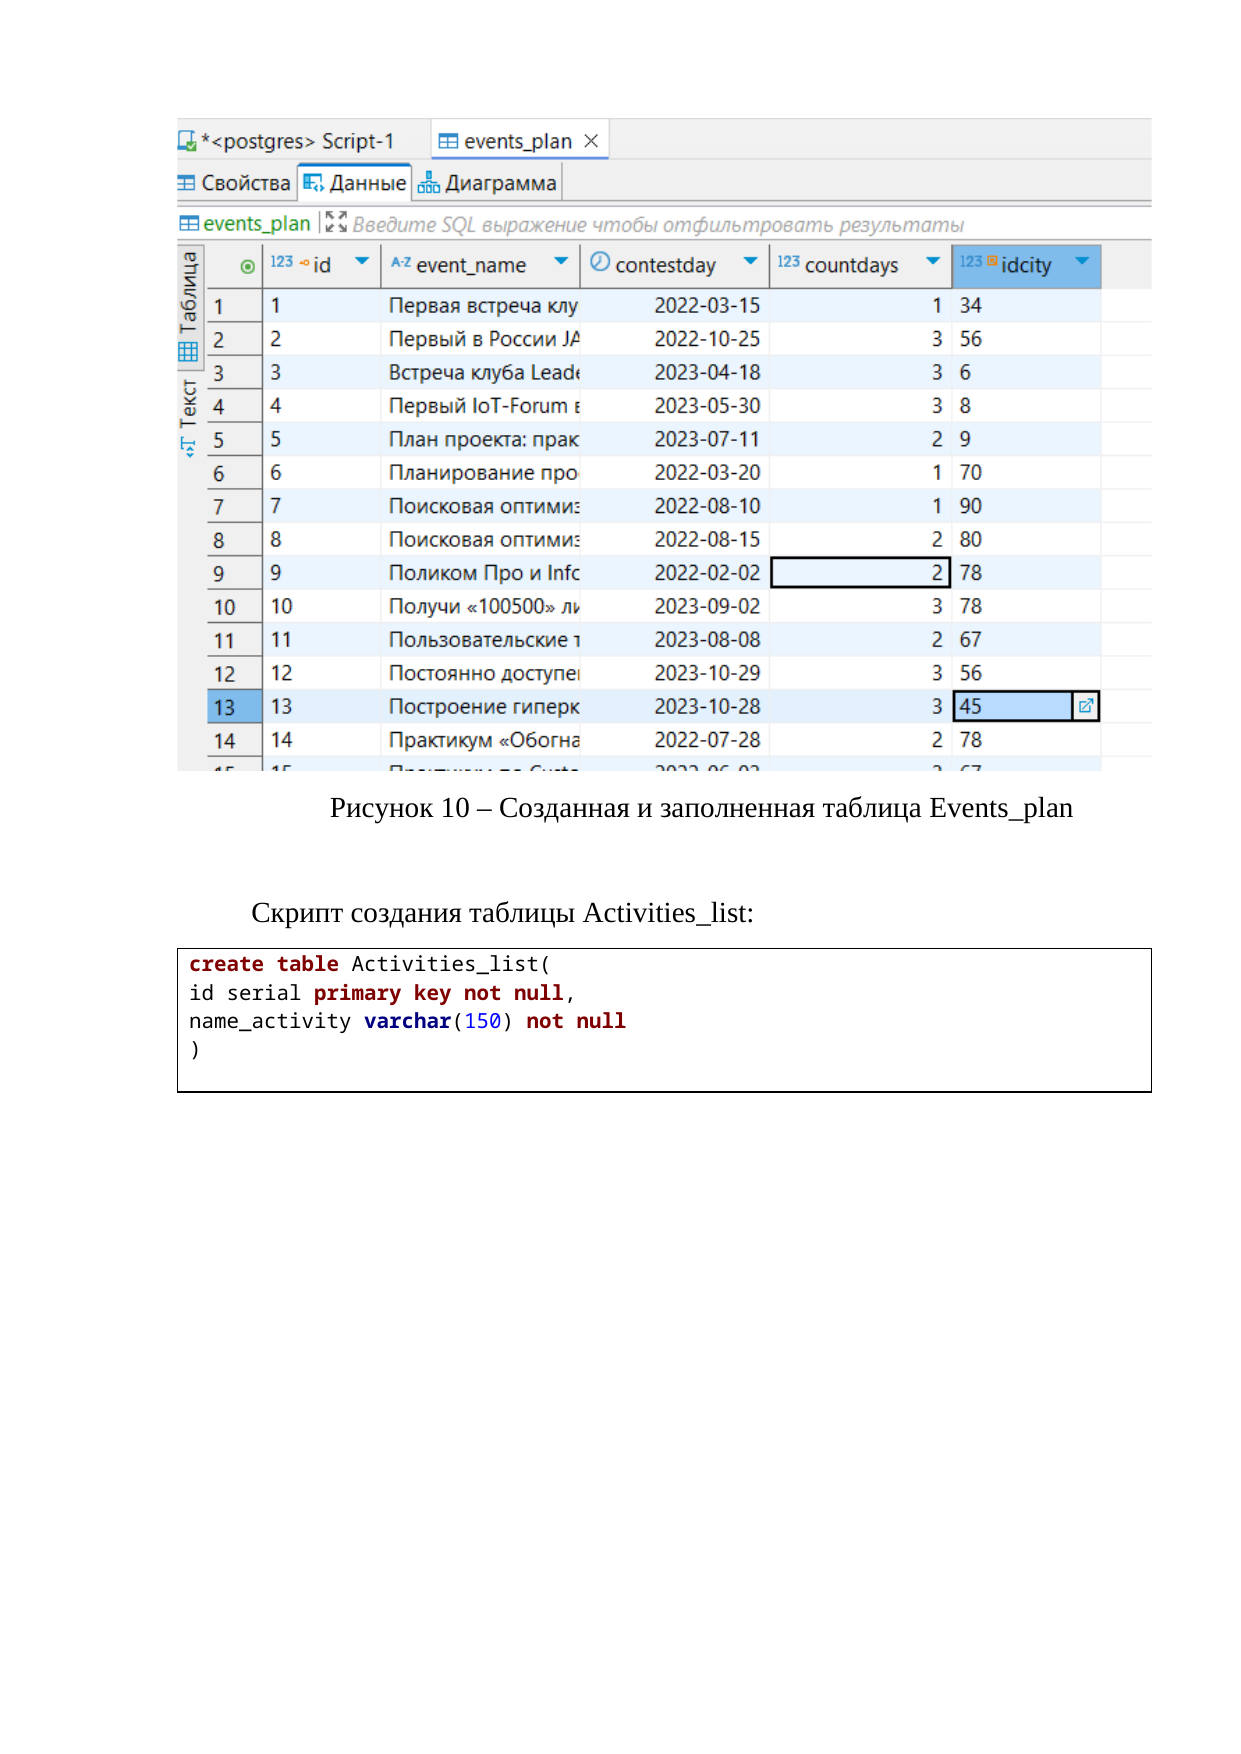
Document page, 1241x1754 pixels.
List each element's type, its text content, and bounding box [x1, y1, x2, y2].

picture [177, 118, 1152, 771]
text Рисунок 10 – Созданная и заполненная таблица Events_plan [177, 790, 1152, 823]
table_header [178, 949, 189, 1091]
text Скрипт создания таблицы Activities_list: [177, 895, 1152, 929]
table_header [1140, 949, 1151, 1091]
